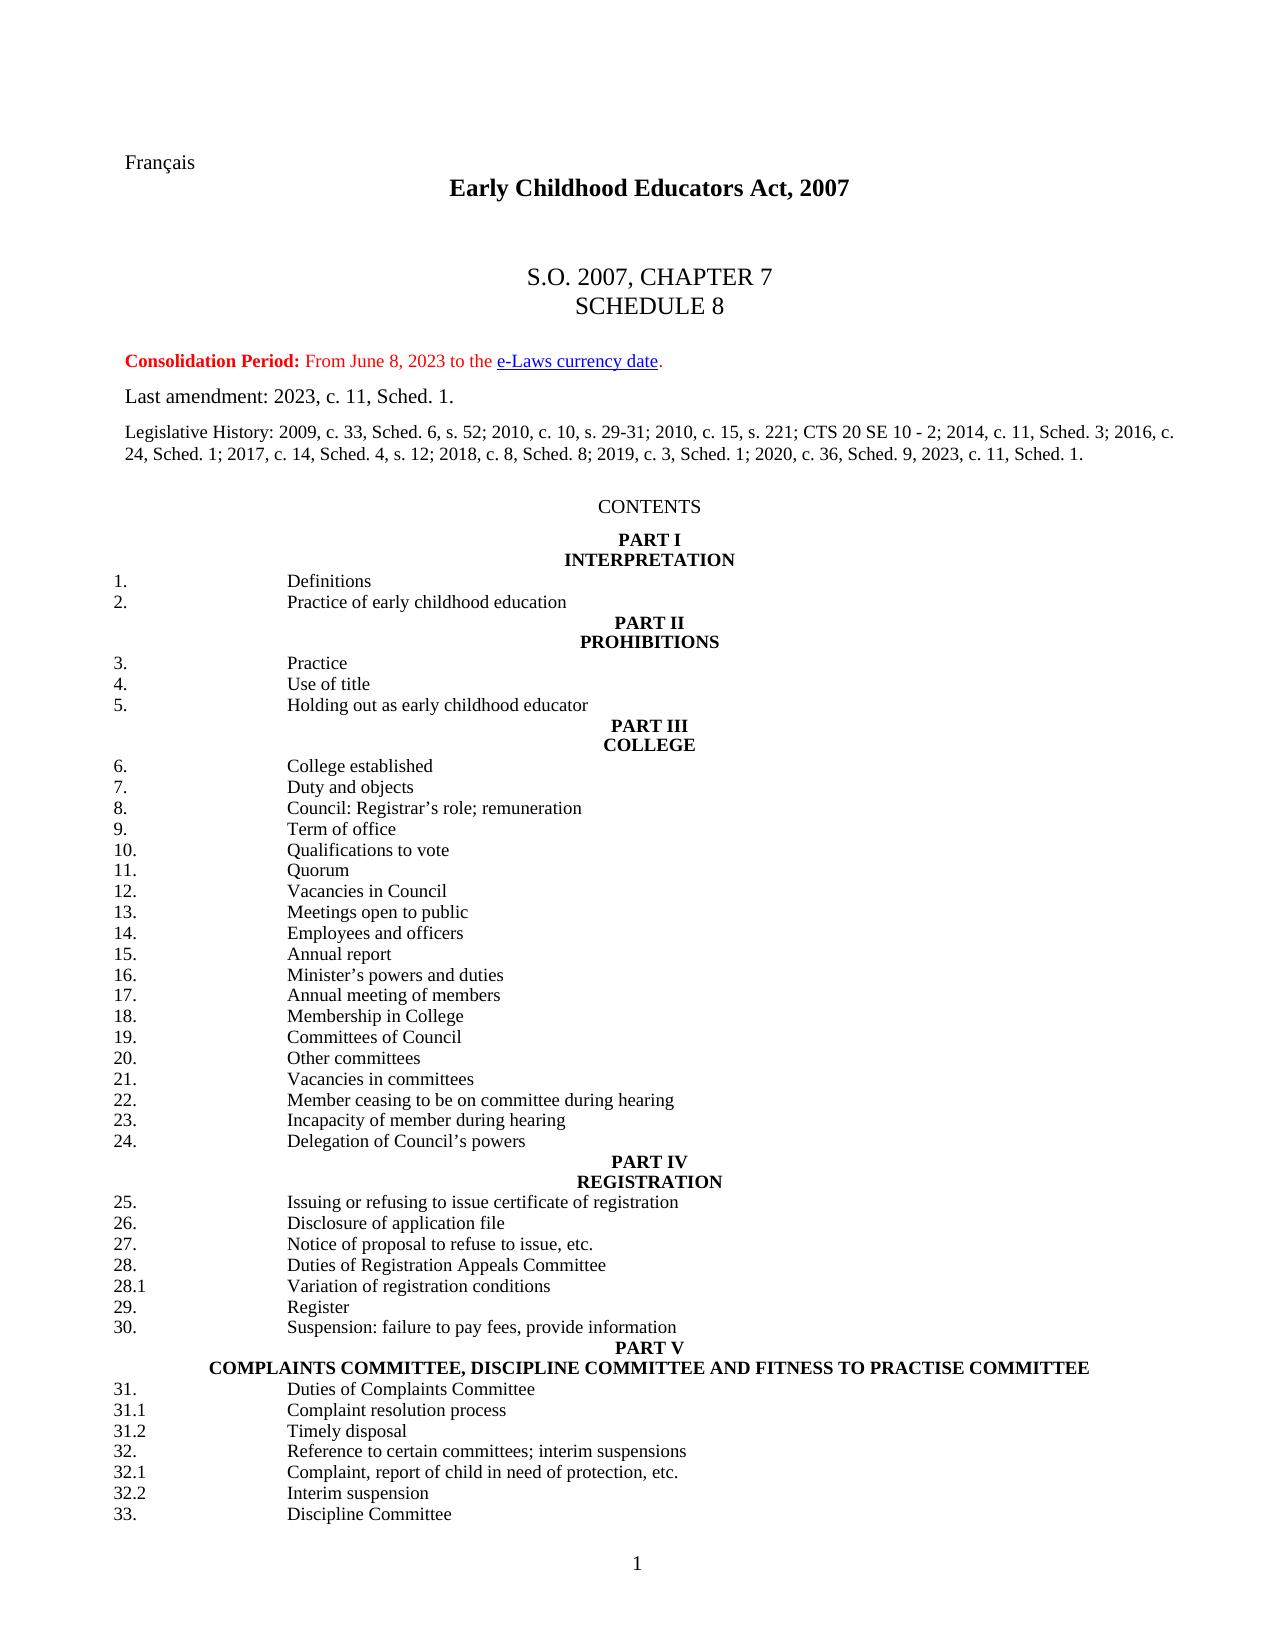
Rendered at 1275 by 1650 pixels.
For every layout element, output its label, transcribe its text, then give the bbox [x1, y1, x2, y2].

table_cell PART III COLLEGE [113, 715, 1186, 756]
table_cell 20. [113, 1048, 287, 1068]
table_cell Reference to certain committees; interim suspensions [287, 1441, 1186, 1462]
text Last amendment: 2023, c. 11, Sched. 1. [124, 384, 1174, 408]
table_cell Minister’s powers and duties [287, 964, 1186, 985]
table_cell Member ceasing to be on committee during hearing [287, 1089, 1186, 1110]
table_cell Delegation of Council’s powers [287, 1131, 1186, 1152]
table_cell 32. [113, 1441, 287, 1462]
table_cell Term of office [287, 818, 1186, 839]
table_cell Duty and objects [287, 777, 1186, 797]
table_cell 31.2 [113, 1420, 287, 1441]
table_cell 3. [113, 653, 287, 673]
table_cell 18. [113, 1006, 287, 1027]
table_cell Use of title [287, 674, 1186, 694]
table_cell College established [287, 756, 1186, 777]
table_cell PART V COMPLAINTS COMMITTEE, DISCIPLINE COMMITTEE AND FITNESS TO PRACTISE COMMITTEE [113, 1338, 1186, 1378]
table_cell Notice of proposal to refuse to issue, etc. [287, 1234, 1186, 1254]
table_cell Suspension: failure to pay fees, provide information [287, 1317, 1186, 1338]
table_cell Disclosure of application file [287, 1213, 1186, 1234]
table_cell Employees and officers [287, 923, 1186, 943]
table_cell Quorum [287, 860, 1186, 881]
text Legislative History: 2009, c. 33, Sched. 6, s. 52; 2010, c. 10, s. 29-31; 2010, c. 15, s. 221; CTS 20 SE 10 - 2; 2014, c. 11, Sched. 3; 2016, c. 24, Sched. 1; 2017, c. 14, Sched. 4, s. 12; 2018, c. 8, Sched. 8; 2019, c. 3, Sched. 1; 2020, c. 36, Sched. 9, 2023, c. 11, Sched. 1. [124, 421, 1174, 464]
table_cell Duties of Complaints Committee [287, 1379, 1186, 1399]
table_header PART I INTERPRETATION [113, 530, 1186, 571]
table_cell Variation of registration conditions [287, 1275, 1186, 1296]
table_cell Practice [287, 653, 1186, 673]
table_cell Interim suspension [287, 1483, 1186, 1503]
table_cell Practice of early childhood education [287, 591, 1186, 612]
table_cell 30. [113, 1317, 287, 1338]
table_cell 24. [113, 1131, 287, 1152]
table_cell Register [287, 1296, 1186, 1317]
text Consolidation Period: From June 8, 2023 to the e-Laws currency date. [124, 352, 1174, 372]
table_cell 7. [113, 777, 287, 797]
table_cell Discipline Committee [287, 1504, 1186, 1524]
table_cell PART IV REGISTRATION [113, 1152, 1186, 1192]
table_cell 1. [113, 571, 287, 591]
table_cell Incapacity of member during hearing [287, 1110, 1186, 1131]
table_cell Holding out as early childhood educator [287, 694, 1186, 715]
table_cell 33. [113, 1504, 287, 1524]
table_cell Other committees [287, 1048, 1186, 1068]
table_cell Qualifications to vote [287, 839, 1186, 860]
table_cell Complaint, report of child in need of protection, etc. [287, 1462, 1186, 1483]
table_cell 4. [113, 674, 287, 694]
table_cell 17. [113, 985, 287, 1006]
table_cell 25. [113, 1192, 287, 1213]
table_cell 15. [113, 943, 287, 964]
table_cell 19. [113, 1027, 287, 1047]
table_cell Committees of Council [287, 1027, 1186, 1047]
text CONTENTS [124, 496, 1174, 517]
table_cell 6. [113, 756, 287, 777]
table_cell Vacancies in Council [287, 881, 1186, 902]
table_cell 31. [113, 1379, 287, 1399]
text Français [124, 150, 1174, 174]
table_cell 27. [113, 1234, 287, 1254]
table_cell 29. [113, 1296, 287, 1317]
table_cell Complaint resolution process [287, 1399, 1186, 1420]
table_cell 13. [113, 902, 287, 922]
table_cell Annual report [287, 943, 1186, 964]
table_cell Duties of Registration Appeals Committee [287, 1255, 1186, 1275]
text S.o. 2007, chapter 7 Schedule 8 [124, 262, 1174, 320]
table_cell 11. [113, 860, 287, 881]
table_cell Meetings open to public [287, 902, 1186, 922]
table_cell 10. [113, 839, 287, 860]
table_cell Timely disposal [287, 1420, 1186, 1441]
table_cell 14. [113, 923, 287, 943]
table_cell 28.1 [113, 1275, 287, 1296]
table_cell 31.1 [113, 1399, 287, 1420]
table_cell 23. [113, 1110, 287, 1131]
table_cell 12. [113, 881, 287, 902]
table_cell 9. [113, 818, 287, 839]
title Early Childhood Educators Act, 2007 [124, 174, 1174, 202]
table_cell 32.2 [113, 1483, 287, 1503]
table_cell 5. [113, 694, 287, 715]
table_cell 21. [113, 1068, 287, 1089]
table_cell 16. [113, 964, 287, 985]
table_cell Issuing or refusing to issue certificate of registration [287, 1192, 1186, 1213]
table_cell 32.1 [113, 1462, 287, 1483]
table_cell Council: Registrar’s role; remuneration [287, 798, 1186, 818]
table_cell Annual meeting of members [287, 985, 1186, 1006]
table_cell 22. [113, 1089, 287, 1110]
table_cell Vacancies in committees [287, 1068, 1186, 1089]
table_cell 2. [113, 591, 287, 612]
table_cell Definitions [287, 571, 1186, 591]
table_cell 8. [113, 798, 287, 818]
table_cell PART II PROHIBITIONS [113, 612, 1186, 653]
table_cell 28. [113, 1255, 287, 1275]
table_cell Membership in College [287, 1006, 1186, 1027]
table_cell 26. [113, 1213, 287, 1234]
